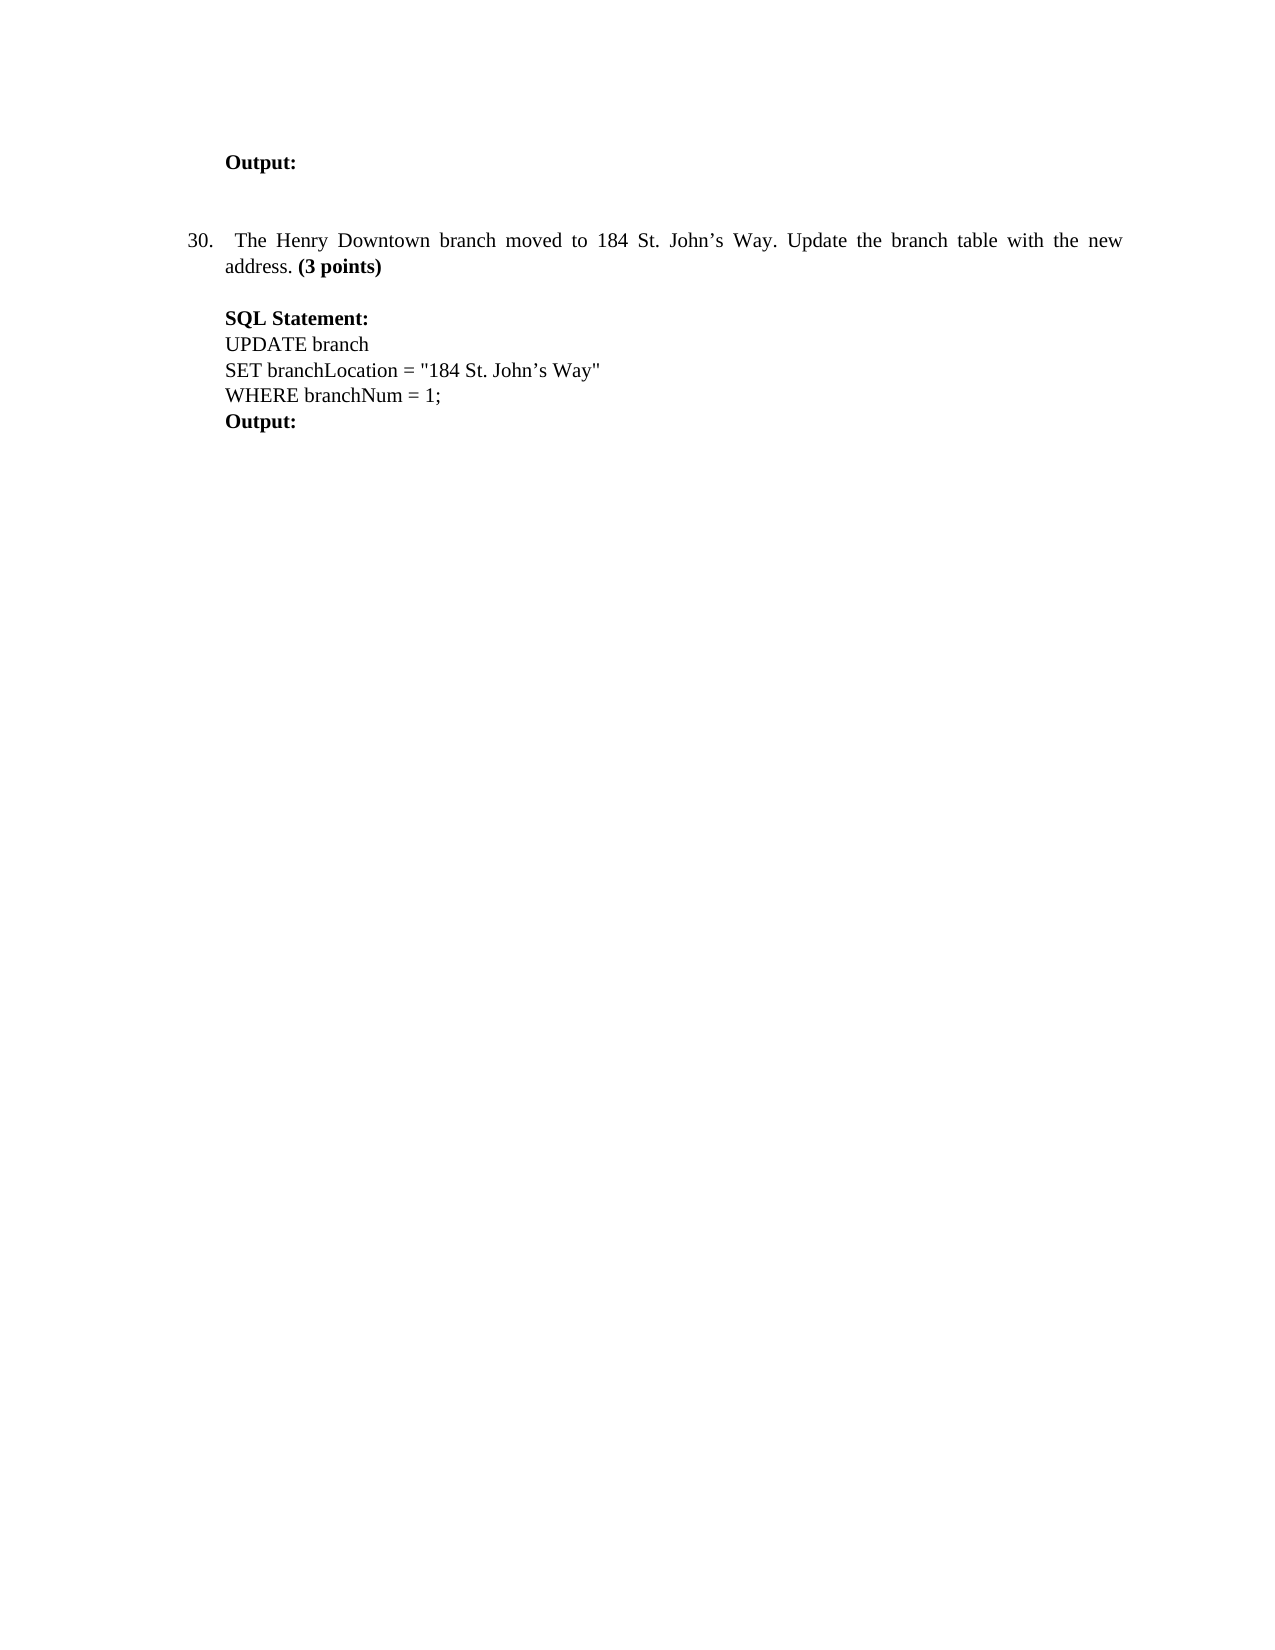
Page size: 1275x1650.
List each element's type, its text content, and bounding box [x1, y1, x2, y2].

list SET branchLocation = "184 St. John’s Way" [225, 357, 1125, 382]
list SQL Statement: [225, 306, 1125, 330]
list WHERE branchNum = 1; [225, 383, 1125, 407]
list Output: [225, 409, 1125, 433]
list UPDATE branch [225, 332, 1125, 356]
list Output: [225, 150, 1125, 174]
list The Henry Downtown branch moved to 184 St. John’s Way. Update the branch table with the new address. (3 points) [187, 228, 1125, 278]
